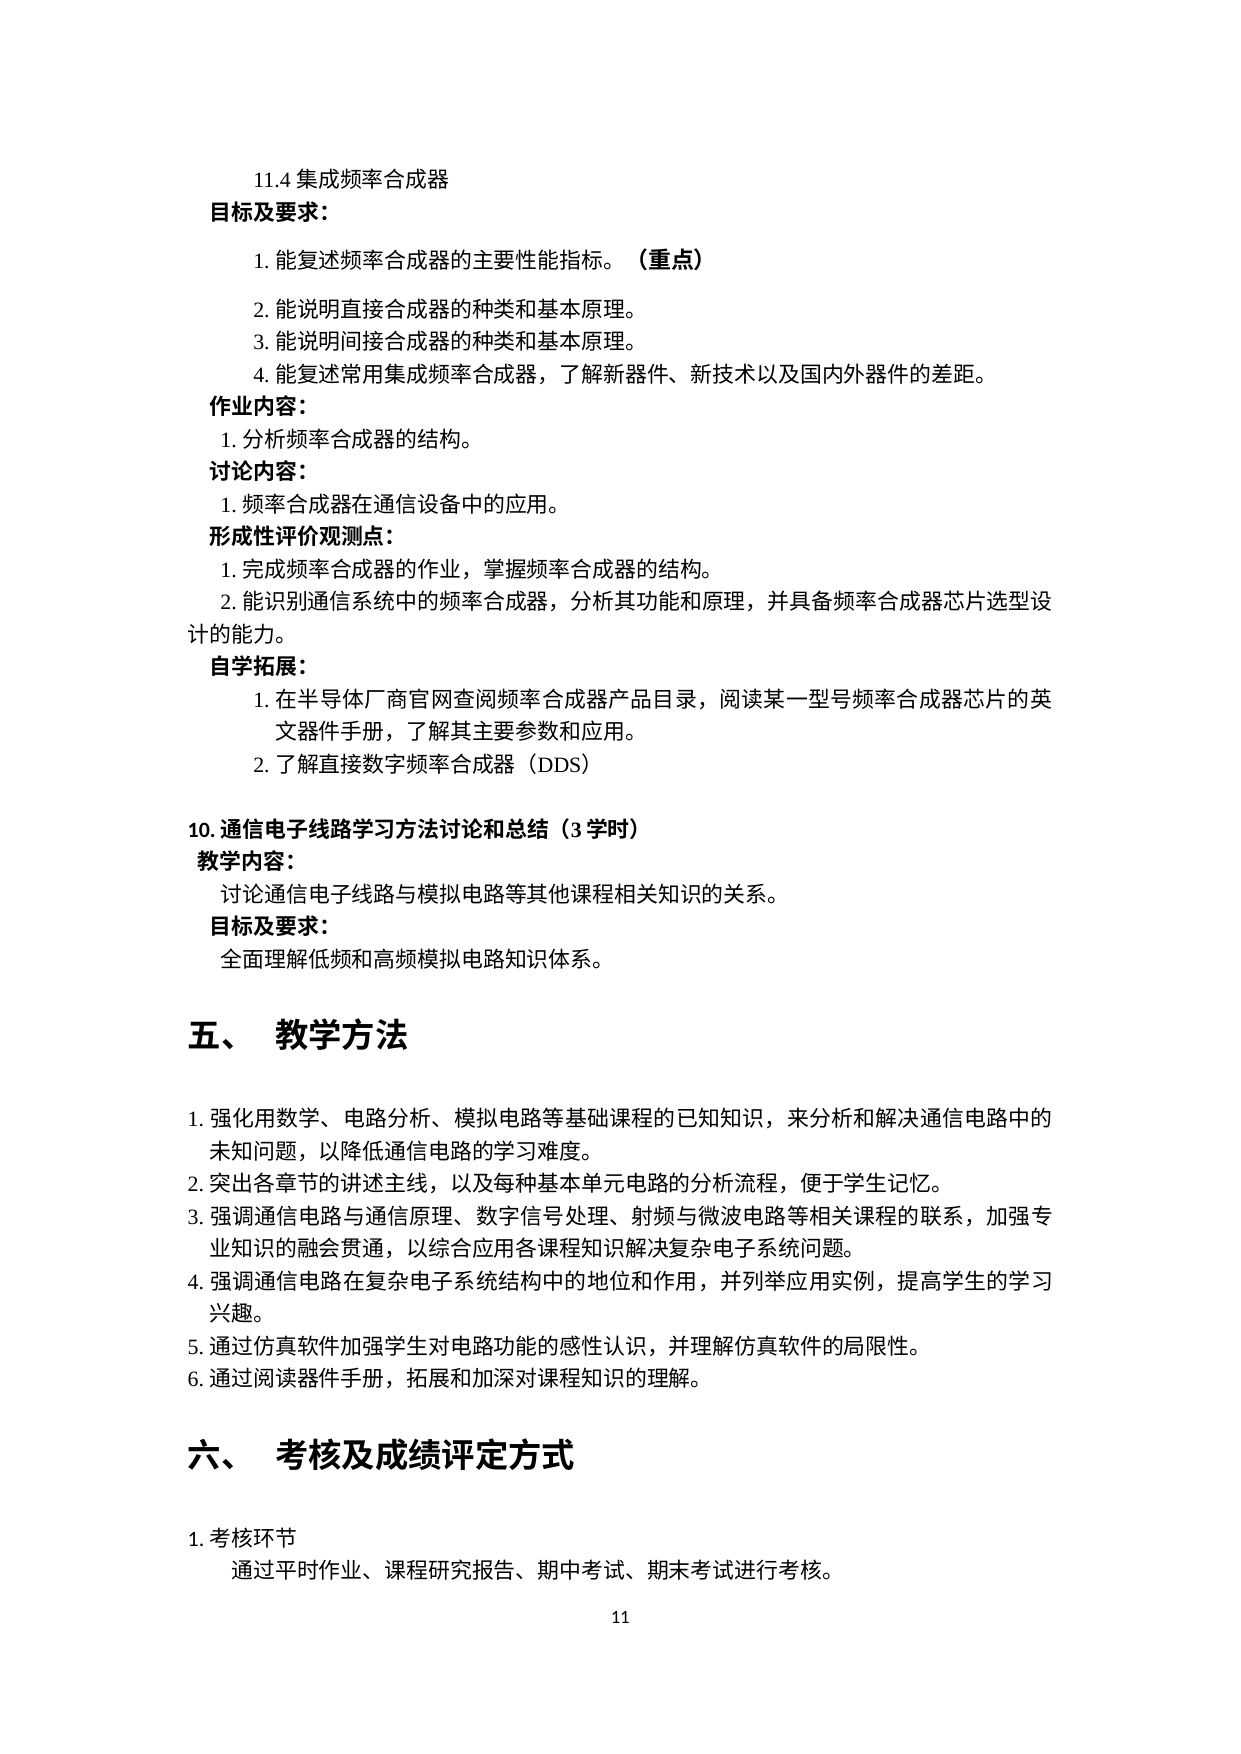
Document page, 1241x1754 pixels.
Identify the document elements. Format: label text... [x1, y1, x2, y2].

text 4. 强调通信电路在复杂电子系统结构中的地位和作用，并列举应用实例，提高学生的学习兴趣。 [187, 1263, 1053, 1328]
text 2. 了解直接数字频率合成器（DDS） [209, 746, 1053, 779]
text 1. 分析频率合成器的结构。 [187, 421, 1053, 454]
text 自学拓展： [187, 649, 1053, 681]
text 10. 通信电子线路学习方法讨论和总结（3学时） [187, 811, 1053, 844]
text 2. 能识别通信系统中的频率合成器，分析其功能和原理，并具备频率合成器芯片选型设计的能力。 [187, 584, 1053, 649]
text 3. 强调通信电路与通信原理、数字信号处理、射频与微波电路等相关课程的联系，加强专业知识的融会贯通，以综合应用各课程知识解决复杂电子系统问题。 [187, 1198, 1053, 1263]
text 1. 考核环节 [187, 1521, 1053, 1553]
text 1. 频率合成器在通信设备中的应用。 [187, 486, 1053, 519]
text 讨论内容： [187, 454, 1053, 486]
text 作业内容： [187, 389, 1053, 421]
text 通过平时作业、课程研究报告、期中考试、期末考试进行考核。 [187, 1553, 1053, 1586]
text 1. 在半导体厂商官网查阅频率合成器产品目录，阅读某一型号频率合成器芯片的英文器件手册，了解其主要参数和应用。 [253, 681, 1053, 746]
subtitle 教学方法 [187, 1001, 1053, 1066]
text 形成性评价观测点： [187, 519, 1053, 551]
text 3. 能说明间接合成器的种类和基本原理。 [209, 324, 1053, 356]
text 11.4 集成频率合成器 [198, 162, 1053, 194]
text 1. 能复述频率合成器的主要性能指标。（重点） [209, 226, 1053, 291]
text 目标及要求： [187, 194, 1053, 226]
text 1. 完成频率合成器的作业，掌握频率合成器的结构。 [187, 551, 1053, 584]
text 全面理解低频和高频模拟电路知识体系。 [187, 941, 1053, 974]
text 1. 强化用数学、电路分析、模拟电路等基础课程的已知知识，来分析和解决通信电路中的未知问题，以降低通信电路的学习难度。 [187, 1101, 1053, 1166]
text 5. 通过仿真软件加强学生对电路功能的感性认识，并理解仿真软件的局限性。 [187, 1328, 1053, 1361]
text 4. 能复述常用集成频率合成器，了解新器件、新技术以及国内外器件的差距。 [209, 356, 1053, 389]
text 目标及要求： [187, 909, 1053, 941]
text 2. 能说明直接合成器的种类和基本原理。 [209, 291, 1053, 324]
text 教学内容： [187, 844, 1053, 876]
text 6. 通过阅读器件手册，拓展和加深对课程知识的理解。 [187, 1361, 1053, 1393]
subtitle 考核及成绩评定方式 [187, 1420, 1053, 1485]
text 2. 突出各章节的讲述主线，以及每种基本单元电路的分析流程，便于学生记忆。 [187, 1166, 1053, 1198]
text 讨论通信电子线路与模拟电路等其他课程相关知识的关系。 [187, 876, 1053, 909]
